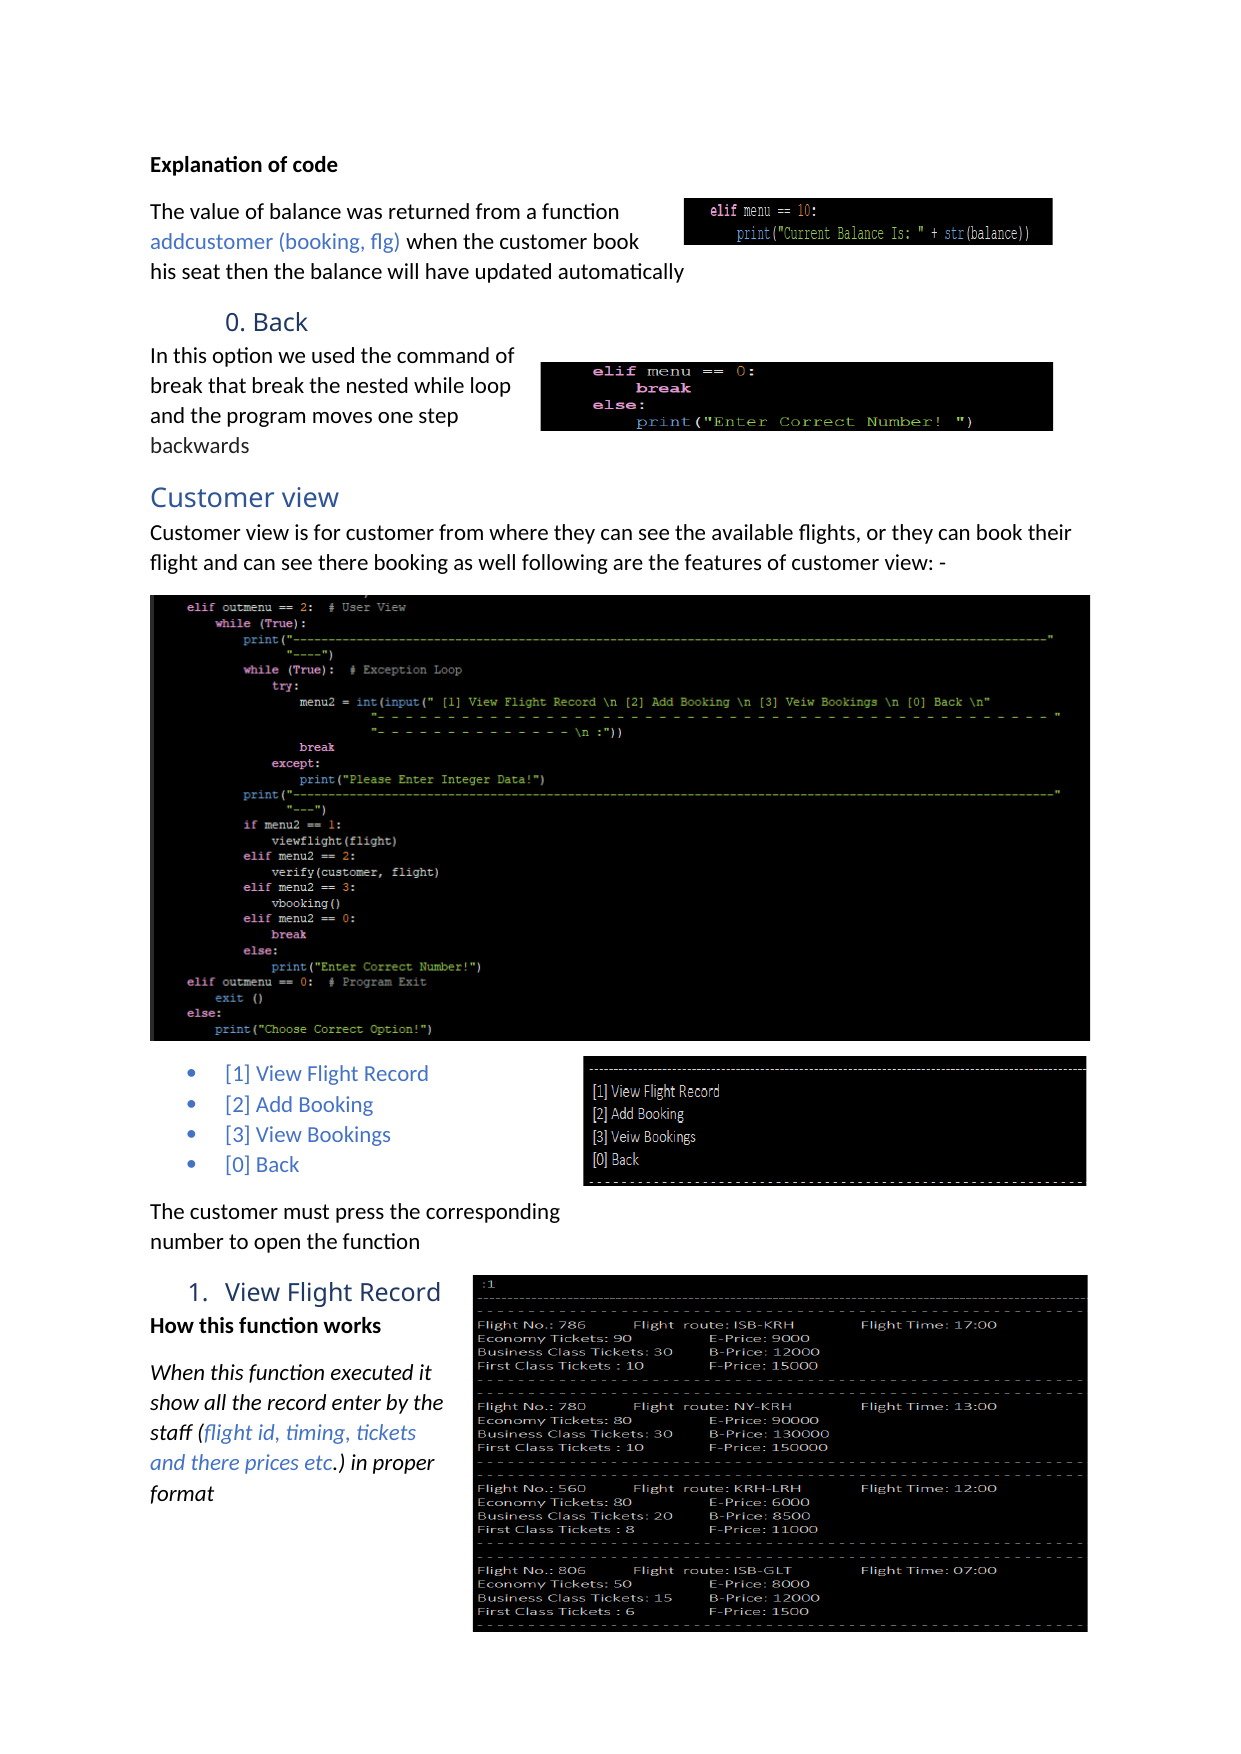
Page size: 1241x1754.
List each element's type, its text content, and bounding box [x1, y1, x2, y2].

text The value of balance was returned from a function addcustomer (booking, flg) when the customer book his seat then the balance will have updated automatically [150, 197, 1090, 285]
list [2] Add Booking [187, 1090, 583, 1118]
text Explanation of code [150, 150, 1090, 178]
list [0] Back [187, 1150, 583, 1178]
picture [683, 198, 1053, 245]
subtitle View Flight Record [187, 1274, 1090, 1308]
subtitle 0. Back [225, 304, 1090, 338]
text How this function works [150, 1311, 472, 1339]
list [3] View Bookings [187, 1120, 583, 1148]
list [1] View Flight Record [187, 1059, 583, 1088]
text The customer must press the corresponding number to open the function [150, 1197, 1090, 1255]
picture [472, 1275, 1088, 1632]
picture [583, 1056, 1087, 1186]
subtitle Customer view [150, 478, 1090, 515]
text When this function executed it show all the record enter by the staff (flight id, timing, tickets and there prices etc.) in proper format [150, 1358, 472, 1507]
picture [150, 595, 1091, 1041]
picture [540, 362, 1053, 431]
text Customer view is for customer from where they can see the available flights, or they can book their flight and can see there booking as well following are the features of customer view: - [150, 518, 1090, 576]
